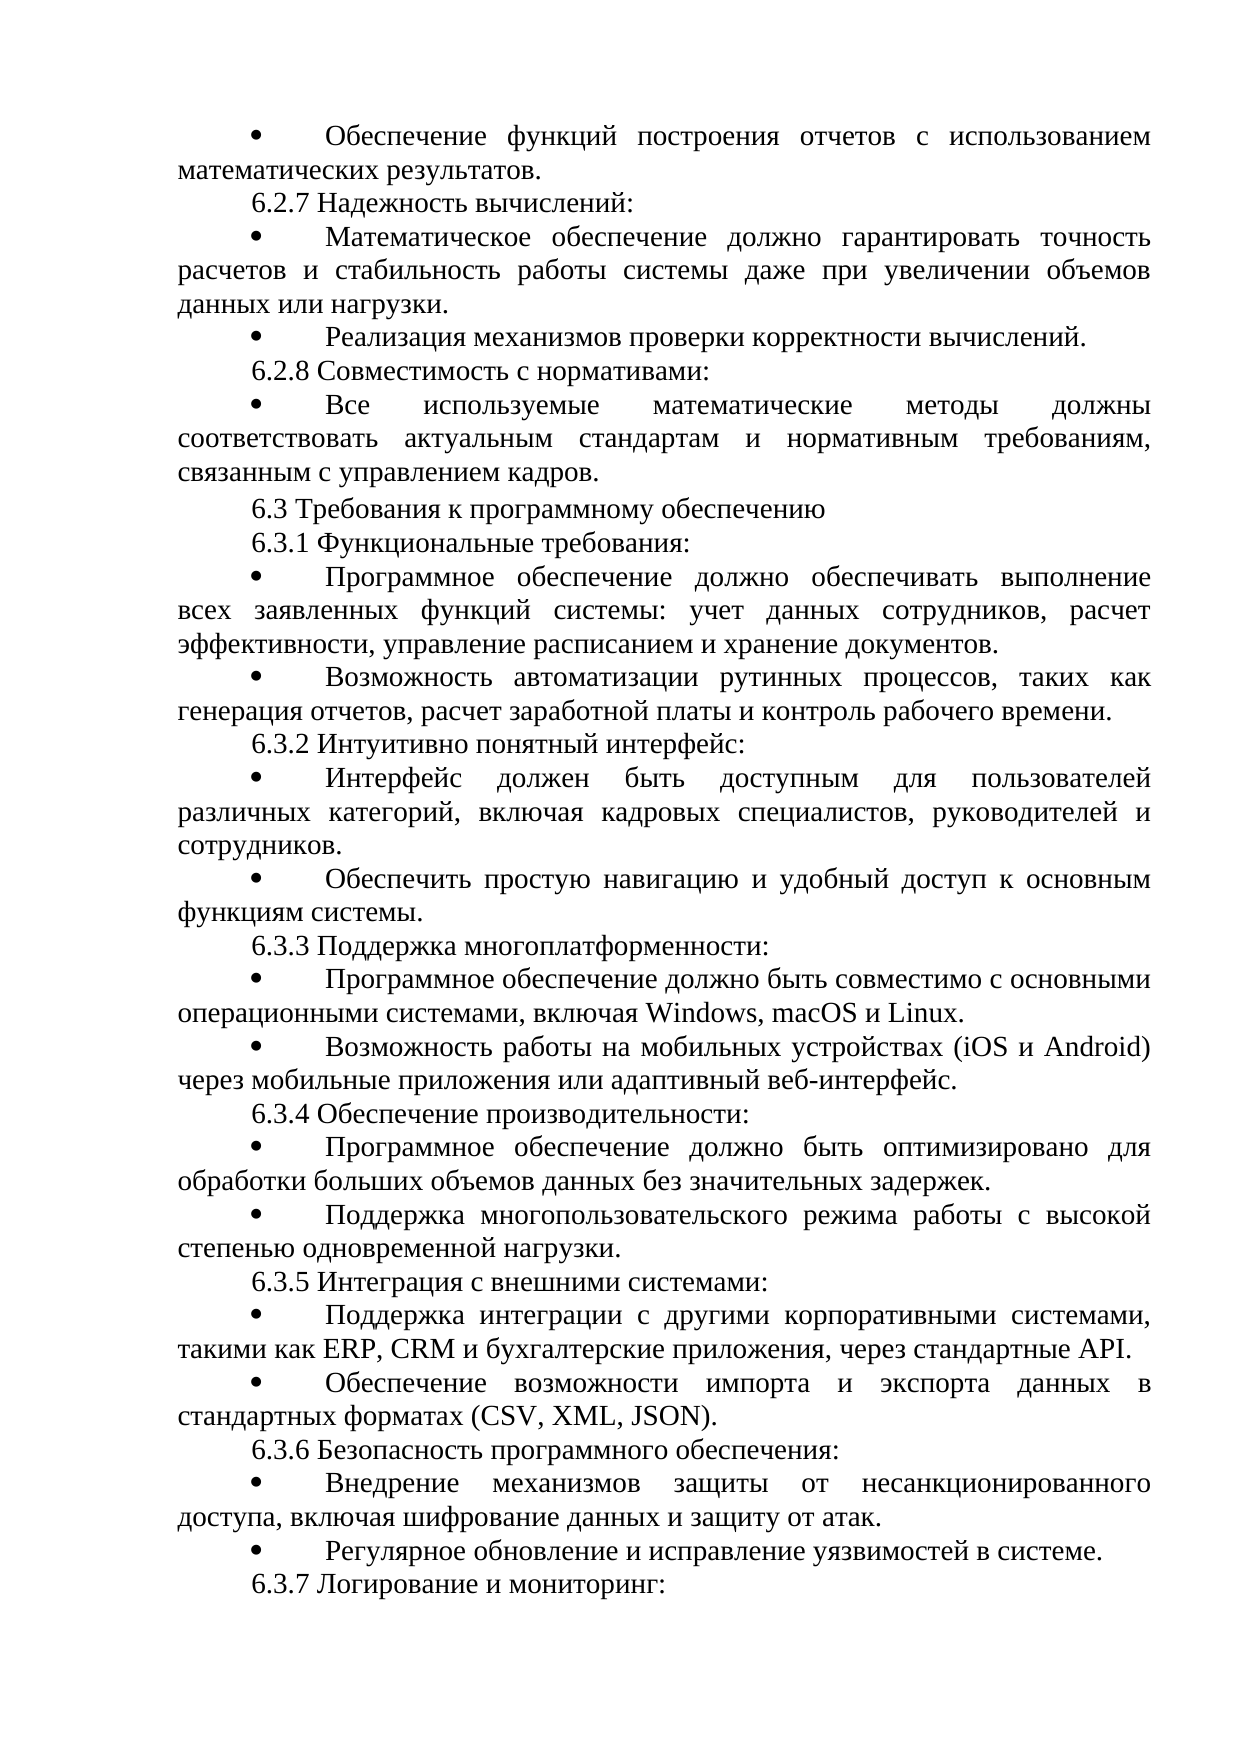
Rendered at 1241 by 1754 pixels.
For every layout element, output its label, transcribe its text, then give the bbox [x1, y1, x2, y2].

subtitle Требования к программному обеспечению [251, 492, 1152, 525]
list Регулярное обновление и исправление уязвимостей в системе. [177, 1533, 1152, 1566]
list Программное обеспечение должно обеспечивать выполнение всех заявленных функций системы: учет данных сотрудников, расчет эффективности, управление расписанием и хранение документов. [177, 559, 1152, 659]
list Обеспечение функций построения отчетов с использованием математических результатов. [177, 118, 1152, 185]
text 6.3.5 Интеграция с внешними системами: [177, 1264, 1152, 1297]
list Внедрение механизмов защиты от несанкционированного доступа, включая шифрование данных и защиту от атак. [177, 1465, 1152, 1533]
text 6.2.7 Надежность вычислений: [177, 185, 1152, 219]
text 6.2.8 Совместимость с нормативами: [177, 353, 1152, 387]
list Обеспечение возможности импорта и экспорта данных в стандартных форматах (CSV, XML, JSON). [177, 1365, 1152, 1432]
text 6.3.7 Логирование и мониторинг: [177, 1566, 1152, 1600]
list Программное обеспечение должно быть оптимизировано для обработки больших объемов данных без значительных задержек. [177, 1129, 1152, 1197]
list Интерфейс должен быть доступным для пользователей различных категорий, включая кадровых специалистов, руководителей и сотрудников. [177, 760, 1152, 861]
list Все используемые математические методы должны соответствовать актуальным стандартам и нормативным требованиям, связанным с управлением кадров. [177, 387, 1152, 487]
text 6.3.1 Функциональные требования: [177, 525, 1152, 559]
list Обеспечить простую навигацию и удобный доступ к основным функциям системы. [177, 861, 1152, 928]
text 6.3.6 Безопасность программного обеспечения: [177, 1432, 1152, 1465]
list Математическое обеспечение должно гарантировать точность расчетов и стабильность работы системы даже при увеличении объемов данных или нагрузки. [177, 219, 1152, 319]
list Программное обеспечение должно быть совместимо с основными операционными системами, включая Windows, macOS и Linux. [177, 962, 1152, 1029]
list Поддержка многопользовательского режима работы с высокой степенью одновременной нагрузки. [177, 1197, 1152, 1264]
list Поддержка интеграции с другими корпоративными системами, такими как ERP, CRM и бухгалтерские приложения, через стандартные API. [177, 1297, 1152, 1365]
list Реализация механизмов проверки корректности вычислений. [177, 319, 1152, 353]
text 6.3.4 Обеспечение производительности: [177, 1096, 1152, 1129]
list Возможность работы на мобильных устройствах (iOS и Android) через мобильные приложения или адаптивный веб-интерфейс. [177, 1029, 1152, 1096]
text 6.3.3 Поддержка многоплатформенности: [177, 928, 1152, 962]
text 6.3.2 Интуитивно понятный интерфейс: [177, 727, 1152, 760]
list Возможность автоматизации рутинных процессов, таких как генерация отчетов, расчет заработной платы и контроль рабочего времени. [177, 659, 1152, 727]
